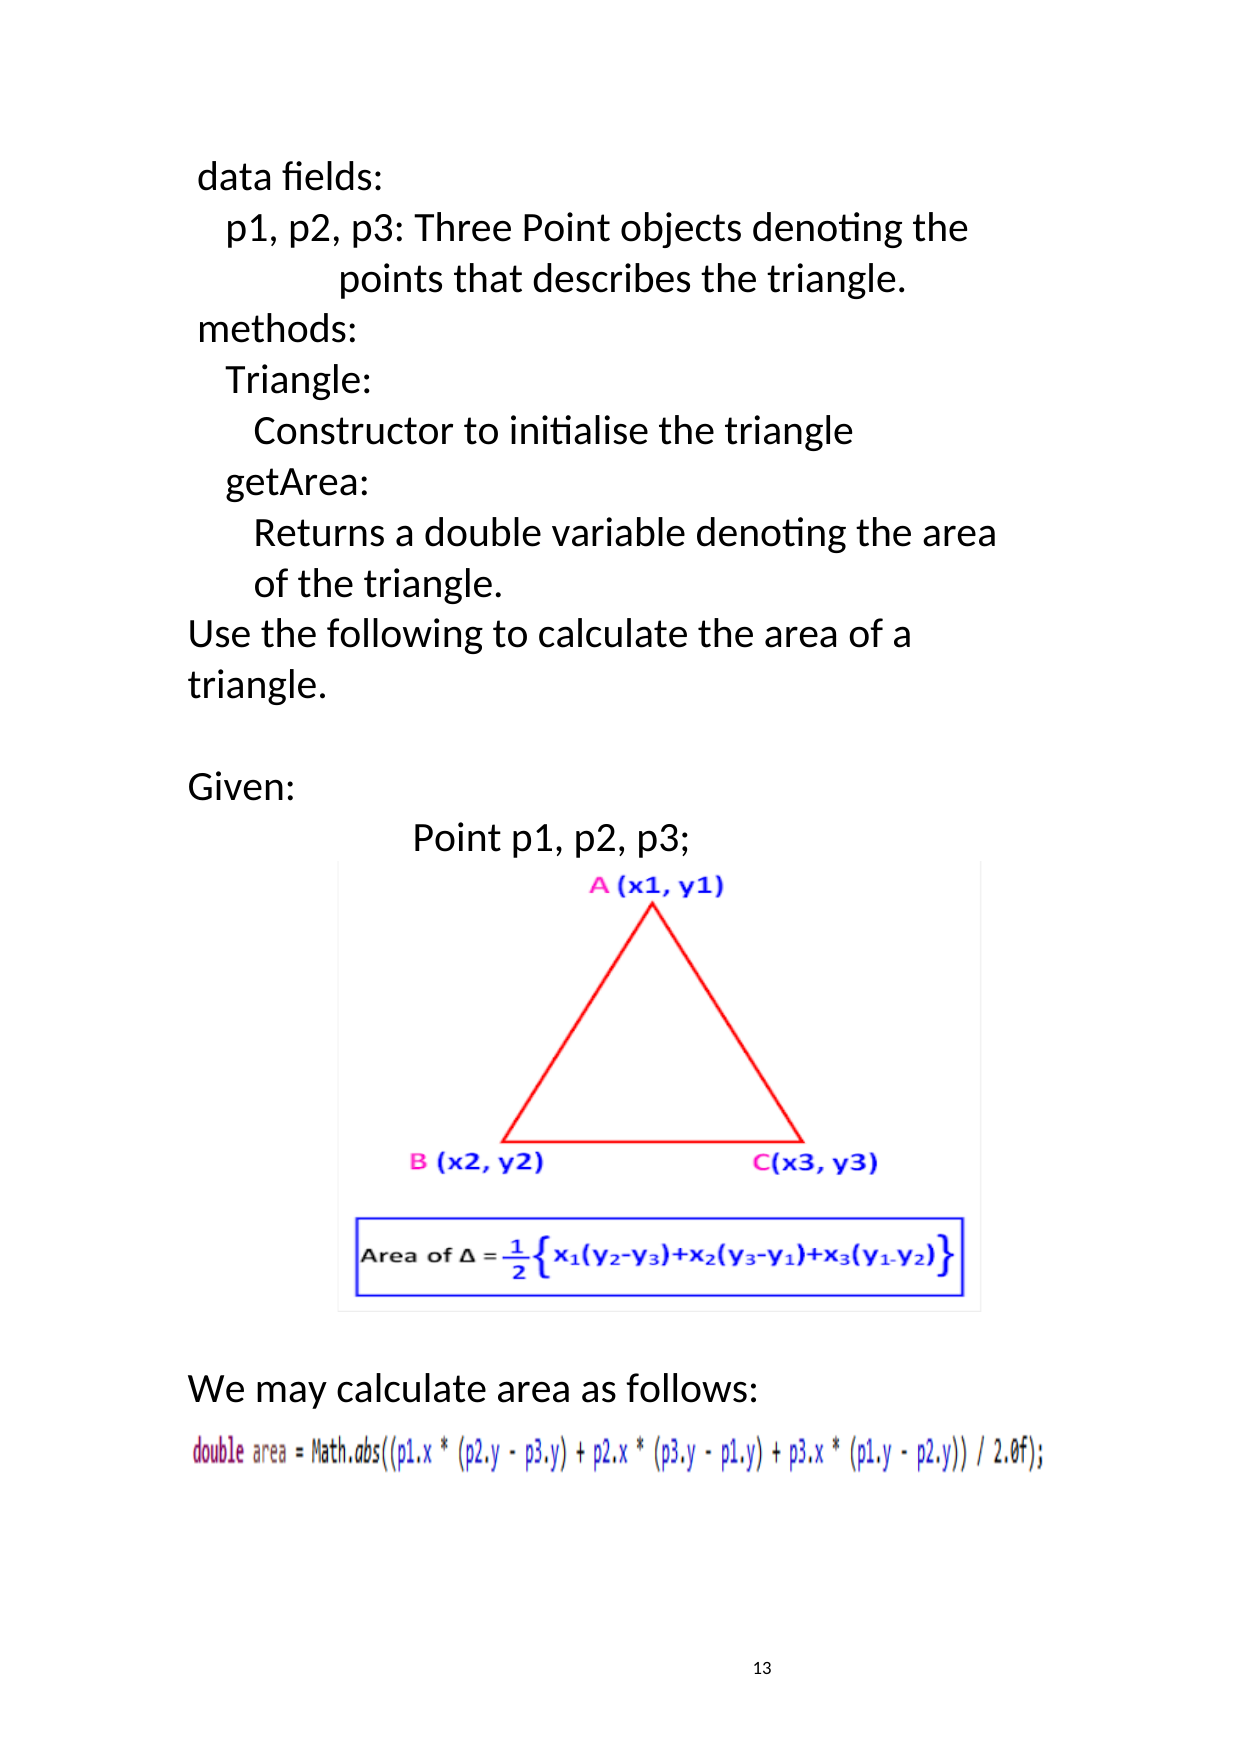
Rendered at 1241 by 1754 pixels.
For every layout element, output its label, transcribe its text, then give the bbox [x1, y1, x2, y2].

list Constructor to initialise the triangle [187, 404, 1053, 455]
picture [337, 861, 982, 1312]
list getArea: [187, 455, 1053, 506]
list methods: [187, 302, 1053, 353]
list Returns a double variable denoting the area [187, 506, 1053, 557]
list Triangle: [187, 353, 1053, 404]
list of the triangle. [187, 557, 1053, 607]
picture [187, 1413, 1052, 1523]
list Use the following to calculate the area of a triangle. [187, 607, 1053, 709]
list p1, p2, p3: Three Point objects denoting the [187, 201, 1053, 252]
list points that describes the triangle. [187, 252, 1053, 302]
list data fields: [187, 150, 1053, 201]
list Given: [187, 760, 1053, 811]
